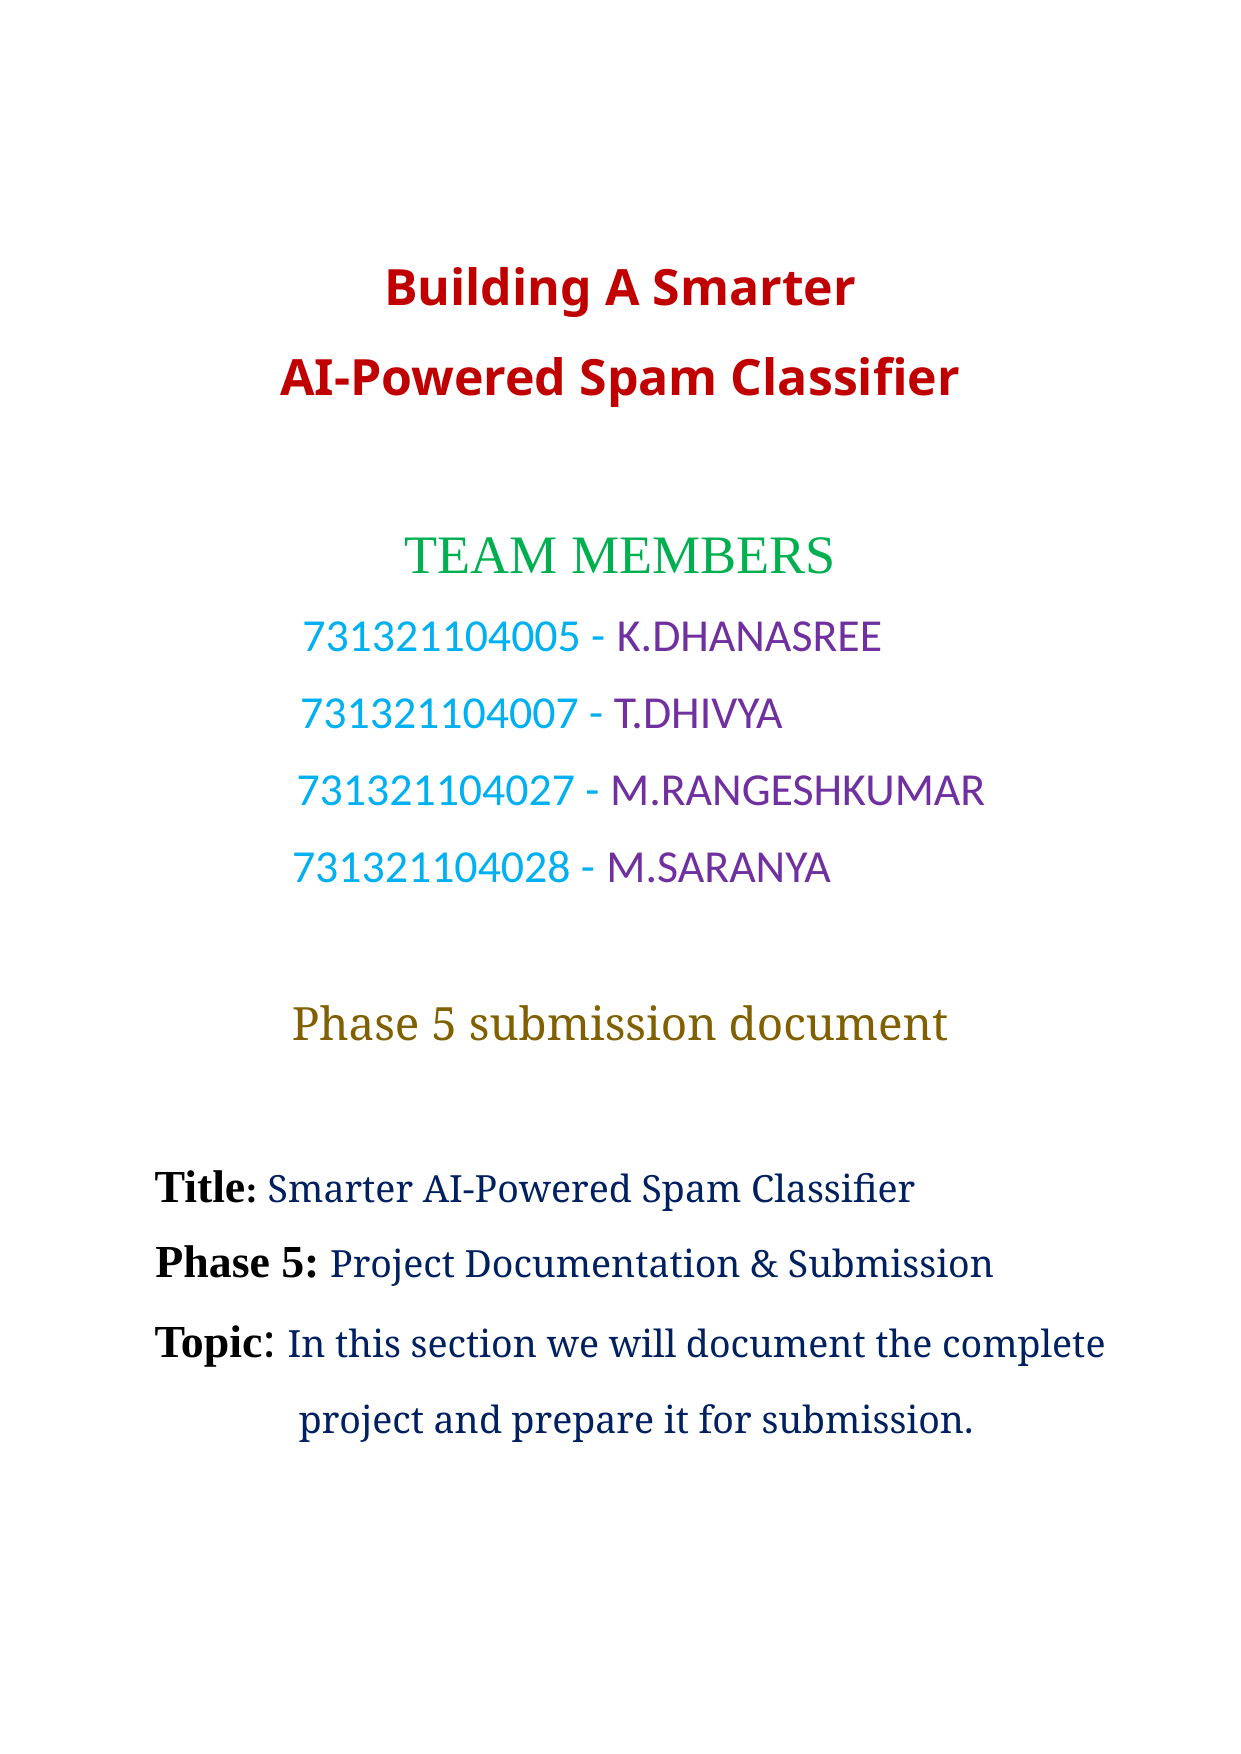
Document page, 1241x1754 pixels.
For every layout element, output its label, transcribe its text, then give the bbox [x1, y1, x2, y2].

text AI-Powered Spam Classifier [75, 342, 1165, 411]
text 731321104007 - T.DHIVYA [75, 684, 1165, 739]
text Phase 5: Project Documentation & Submission [75, 1234, 1165, 1288]
text Phase 5 submission document [75, 992, 1165, 1054]
text 731321104027 - M.RANGESHKUMAR [75, 761, 1165, 817]
text project and prepare it for submission. [75, 1393, 1165, 1444]
text TEAM MEMBERS [75, 523, 1165, 585]
text Topic: In this section we will document the complete [75, 1309, 1165, 1371]
text 731321104028 - M.SARANYA [75, 838, 1165, 893]
text 731321104005 - K.DHANASREE [75, 607, 1165, 663]
text Title: Smarter AI-Powered Spam Classifier [75, 1159, 1165, 1213]
text Building A Smarter [75, 252, 1165, 320]
